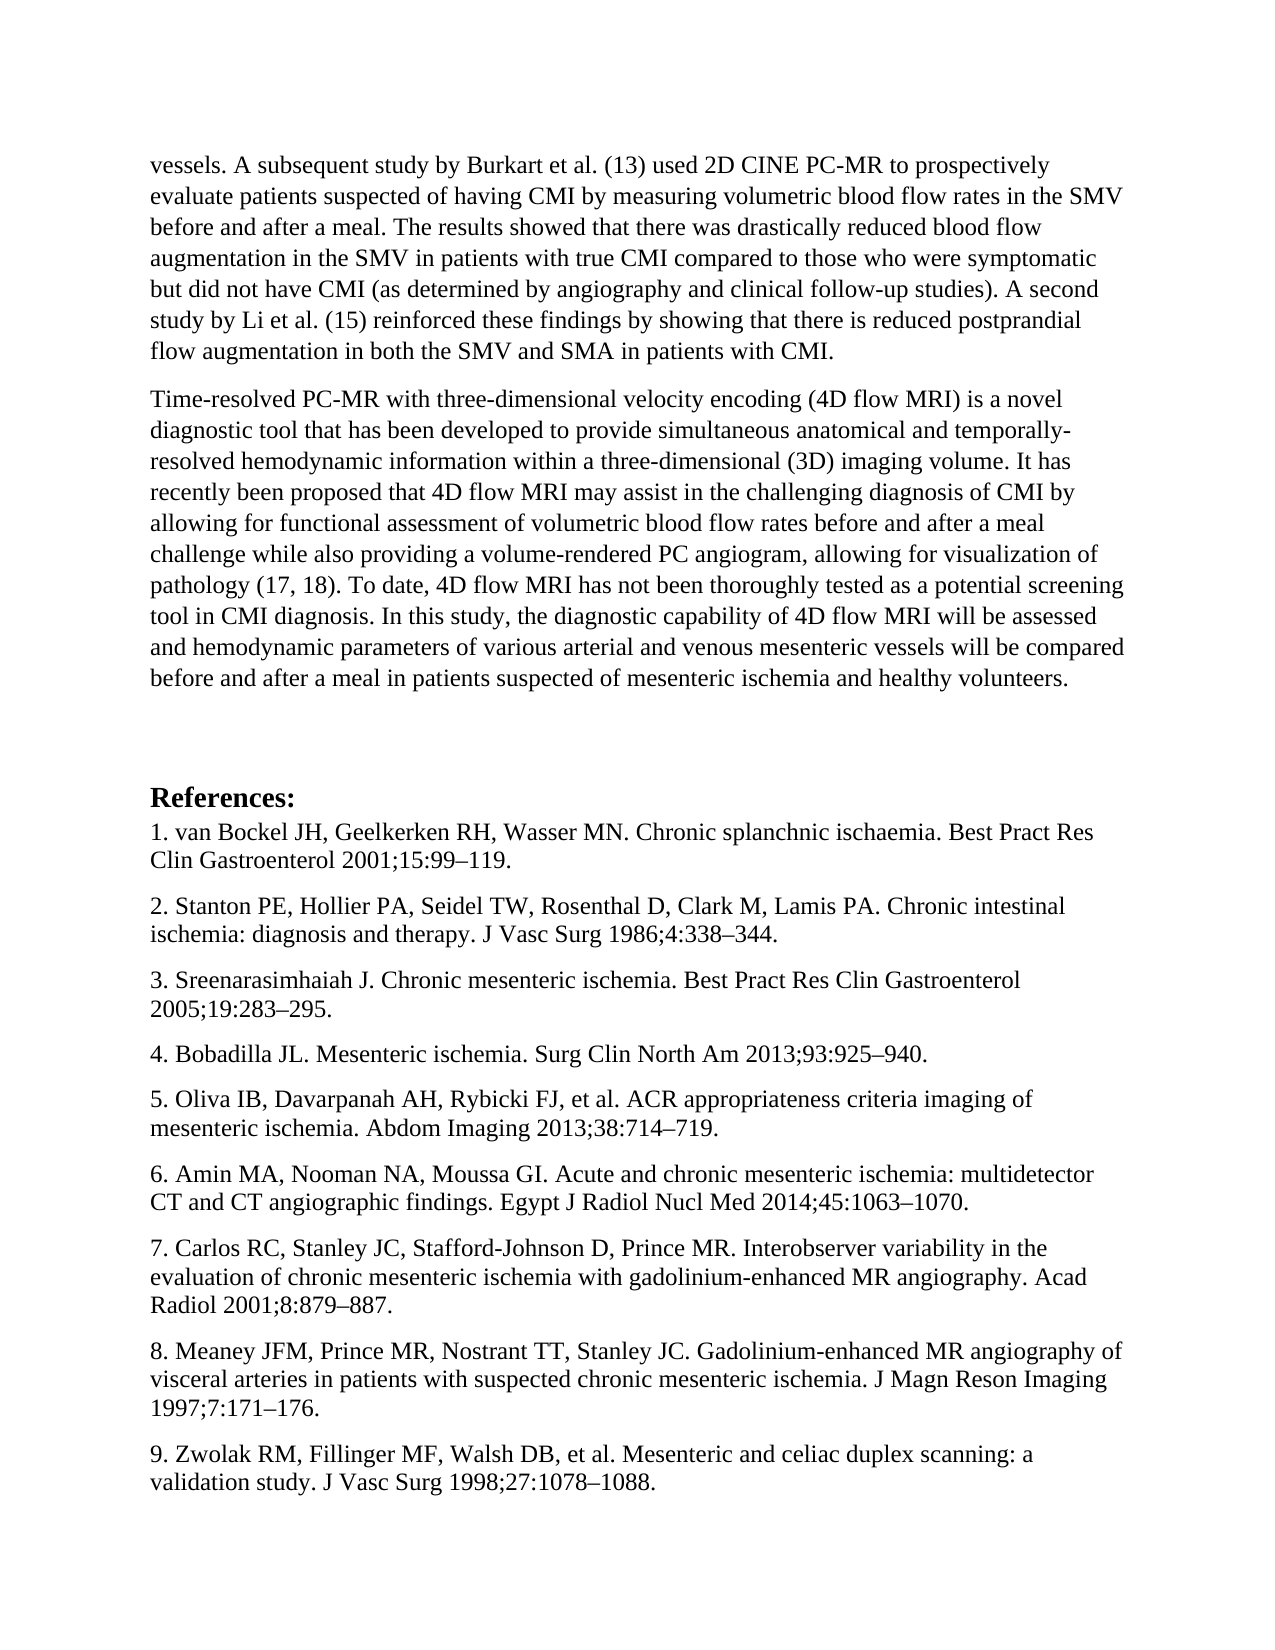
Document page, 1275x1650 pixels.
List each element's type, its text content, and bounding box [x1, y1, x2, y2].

text 6. Amin MA, Nooman NA, Moussa GI. Acute and chronic mesenteric ischemia: multidetector CT and CT angiographic findings. Egypt J Radiol Nucl Med 2014;45:1063–1070. [150, 1159, 1125, 1216]
text 8. Meaney JFM, Prince MR, Nostrant TT, Stanley JC. Gadolinium-enhanced MR angiography of visceral arteries in patients with suspected chronic mesenteric ischemia. J Magn Reson Imaging 1997;7:171–176. [150, 1336, 1125, 1422]
text 2. Stanton PE, Hollier PA, Seidel TW, Rosenthal D, Clark M, Lamis PA. Chronic intestinal ischemia: diagnosis and therapy. J Vasc Surg 1986;4:338–344. [150, 891, 1125, 948]
text 5. Oliva IB, Davarpanah AH, Rybicki FJ, et al. ACR appropriateness criteria imaging of mesenteric ischemia. Abdom Imaging 2013;38:714–719. [150, 1084, 1125, 1142]
text 4. Bobadilla JL. Mesenteric ischemia. Surg Clin North Am 2013;93:925–940. [150, 1039, 1125, 1068]
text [150, 150, 1125, 365]
text Time-resolved PC-MR with three-dimensional velocity encoding (4D flow MRI) is a novel diagnostic tool that has been developed to provide simultaneous anatomical and temporally-resolved hemodynamic information within a three-dimensional (3D) imaging volume. It has recently been proposed that 4D flow MRI may assist in the challenging diagnosis of CMI by allowing for functional assessment of volumetric blood flow rates before and after a meal challenge while also providing a volume-rendered PC angiogram, allowing for visualization of pathology (17, 18). To date, 4D flow MRI has not been thoroughly tested as a potential screening tool in CMI diagnosis. In this study, the diagnostic capability of 4D flow MRI will be assessed and hemodynamic parameters of various arterial and venous mesenteric vessels will be compared before and after a meal in patients suspected of mesenteric ischemia and healthy volunteers. [150, 384, 1125, 692]
text 9. Zwolak RM, Fillinger MF, Walsh DB, et al. Mesenteric and celiac duplex scanning: a validation study. J Vasc Surg 1998;27:1078–1088. [150, 1439, 1125, 1496]
text 7. Carlos RC, Stanley JC, Stafford-Johnson D, Prince MR. Interobserver variability in the evaluation of chronic mesenteric ischemia with gadolinium-enhanced MR angiography. Acad Radiol 2001;8:879–887. [150, 1233, 1125, 1319]
text 3. Sreenarasimhaiah J. Chronic mesenteric ischemia. Best Pract Res Clin Gastroenterol 2005;19:283–295. [150, 965, 1125, 1022]
subtitle References: [150, 781, 1125, 814]
text 1. van Bockel JH, Geelkerken RH, Wasser MN. Chronic splanchnic ischaemia. Best Pract Res Clin Gastroenterol 2001;15:99–119. [150, 817, 1125, 874]
